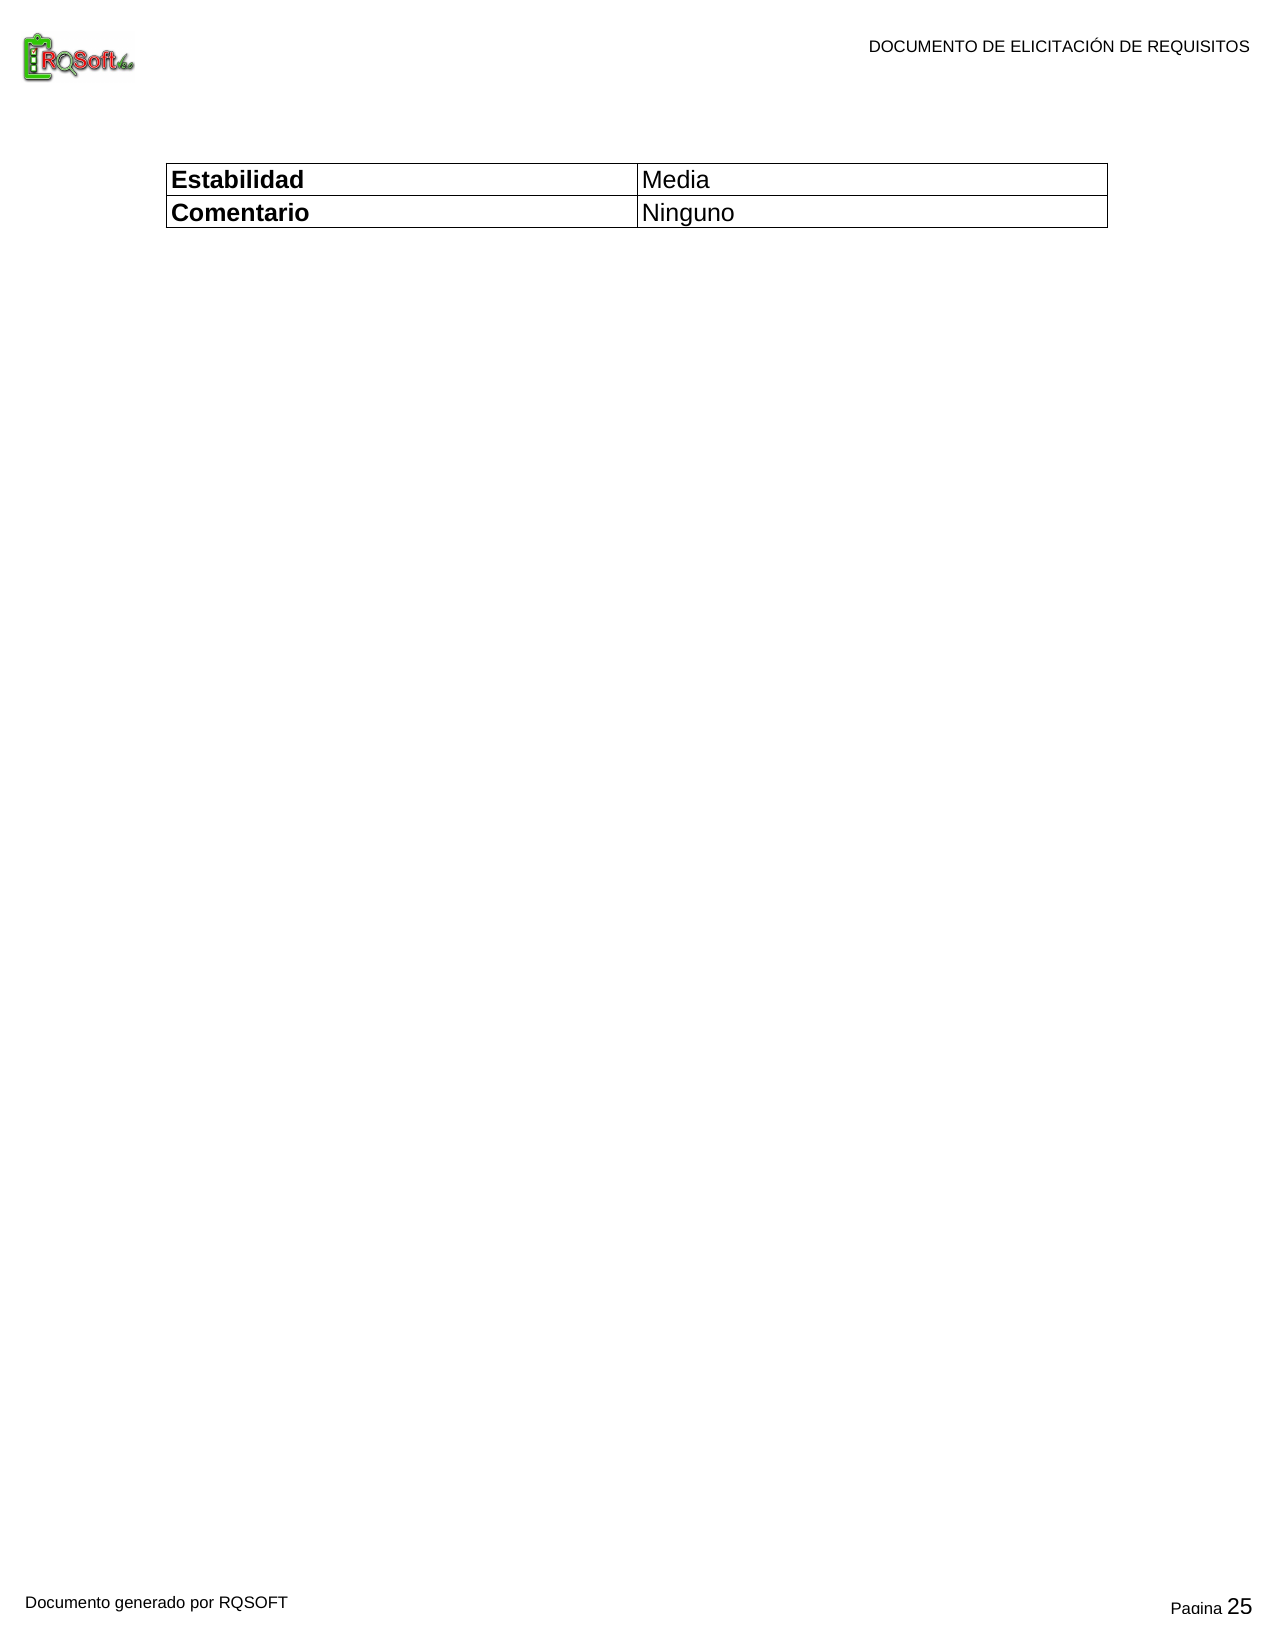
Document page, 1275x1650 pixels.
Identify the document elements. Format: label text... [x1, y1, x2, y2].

table_header Estabilidad [167, 164, 637, 195]
table_cell Comentario [167, 196, 637, 227]
picture [20, 31, 135, 83]
table_cell Ninguno [638, 196, 1107, 227]
table_header Media [638, 164, 1107, 195]
